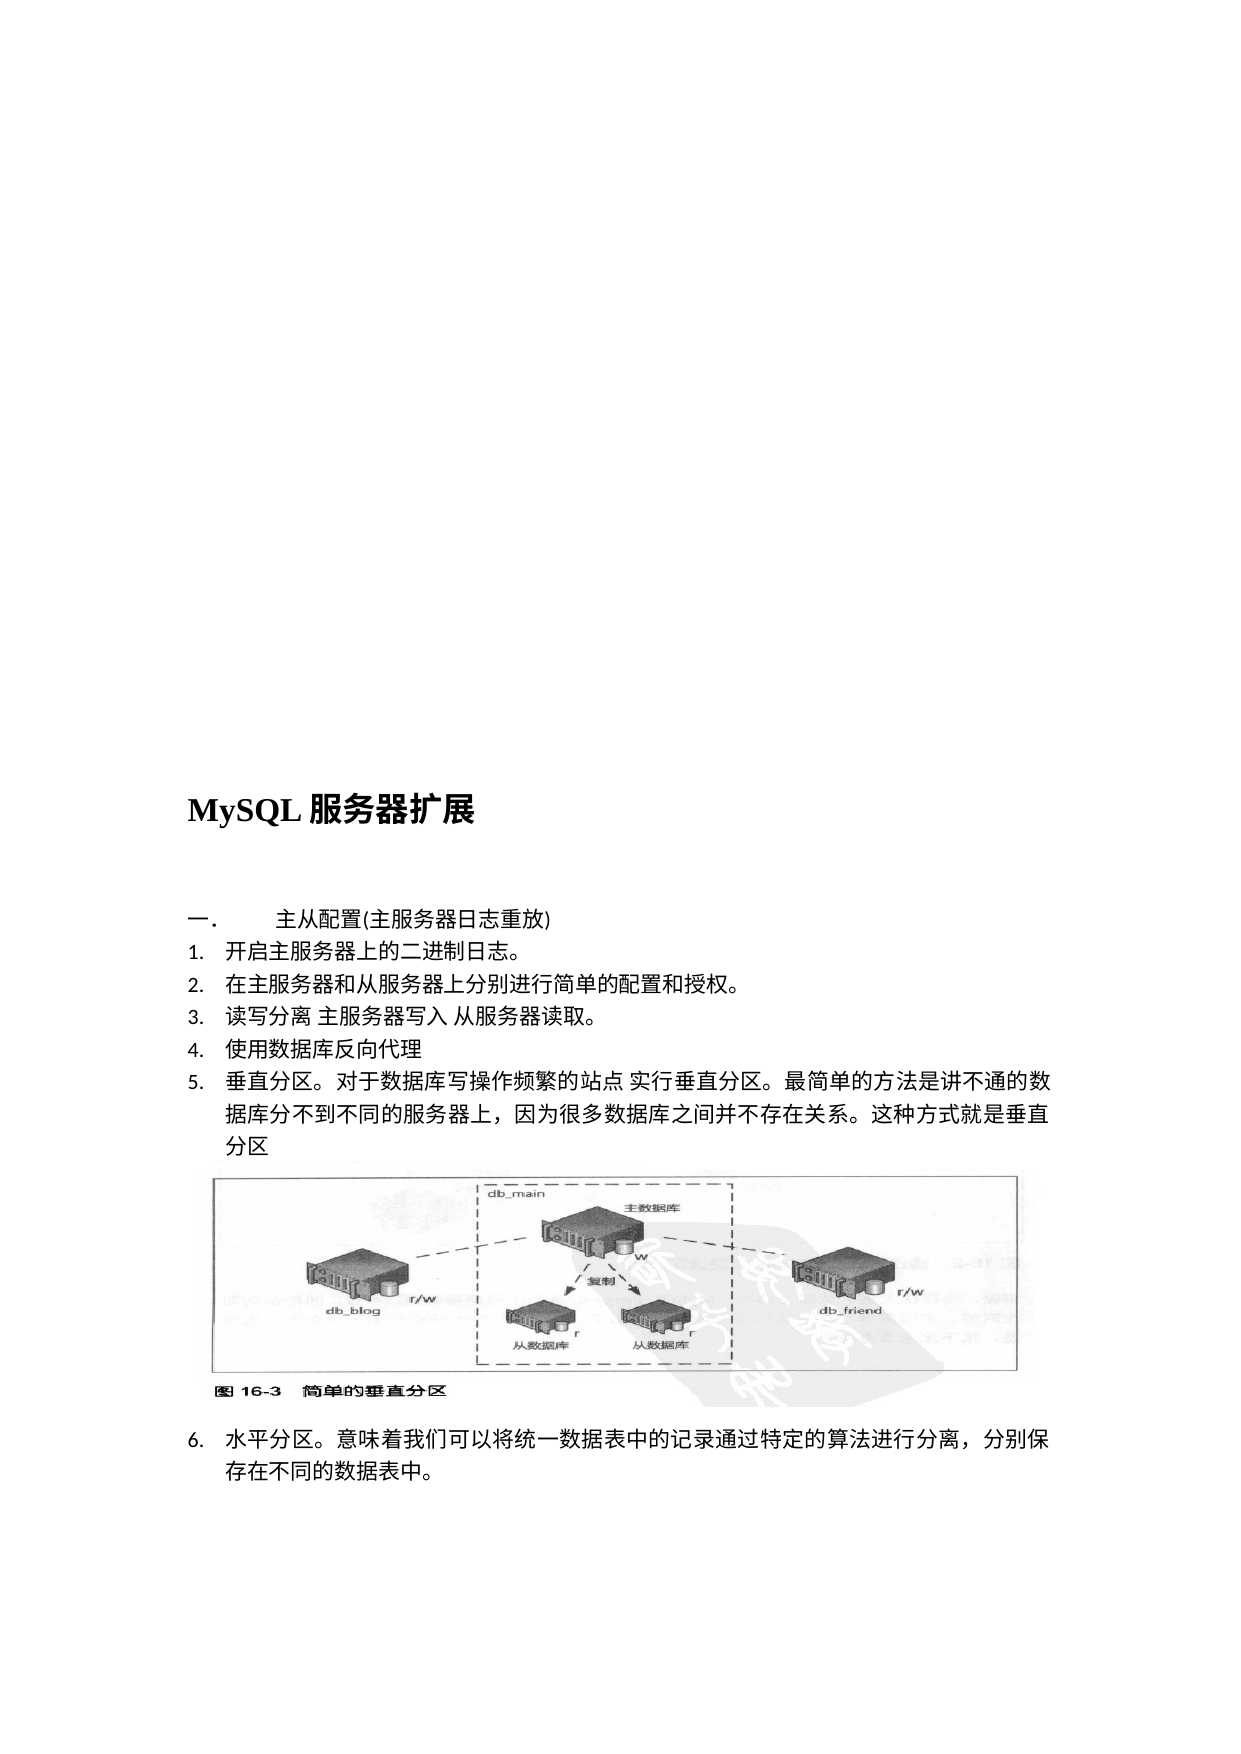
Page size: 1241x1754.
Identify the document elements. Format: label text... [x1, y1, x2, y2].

list 主从配置(主服务器日志重放) [187, 901, 1053, 934]
subtitle MySQL服务器扩展 [187, 774, 1053, 839]
list 读写分离 主服务器写入 从服务器读取。 [187, 999, 1053, 1031]
list 垂直分区。对于数据库写操作频繁的站点 实行垂直分区。最简单的方法是讲不通的数据库分不到不同的服务器上，因为很多数据库之间并不存在关系。这种方式就是垂直分区 [187, 1064, 1053, 1161]
list 在主服务器和从服务器上分别进行简单的配置和授权。 [187, 966, 1053, 999]
list 开启主服务器上的二进制日志。 [187, 934, 1053, 966]
picture [198, 1161, 1063, 1407]
list 使用数据库反向代理 [187, 1031, 1053, 1064]
list 水平分区。意味着我们可以将统一数据表中的记录通过特定的算法进行分离，分别保存在不同的数据表中。 [187, 1421, 1053, 1486]
